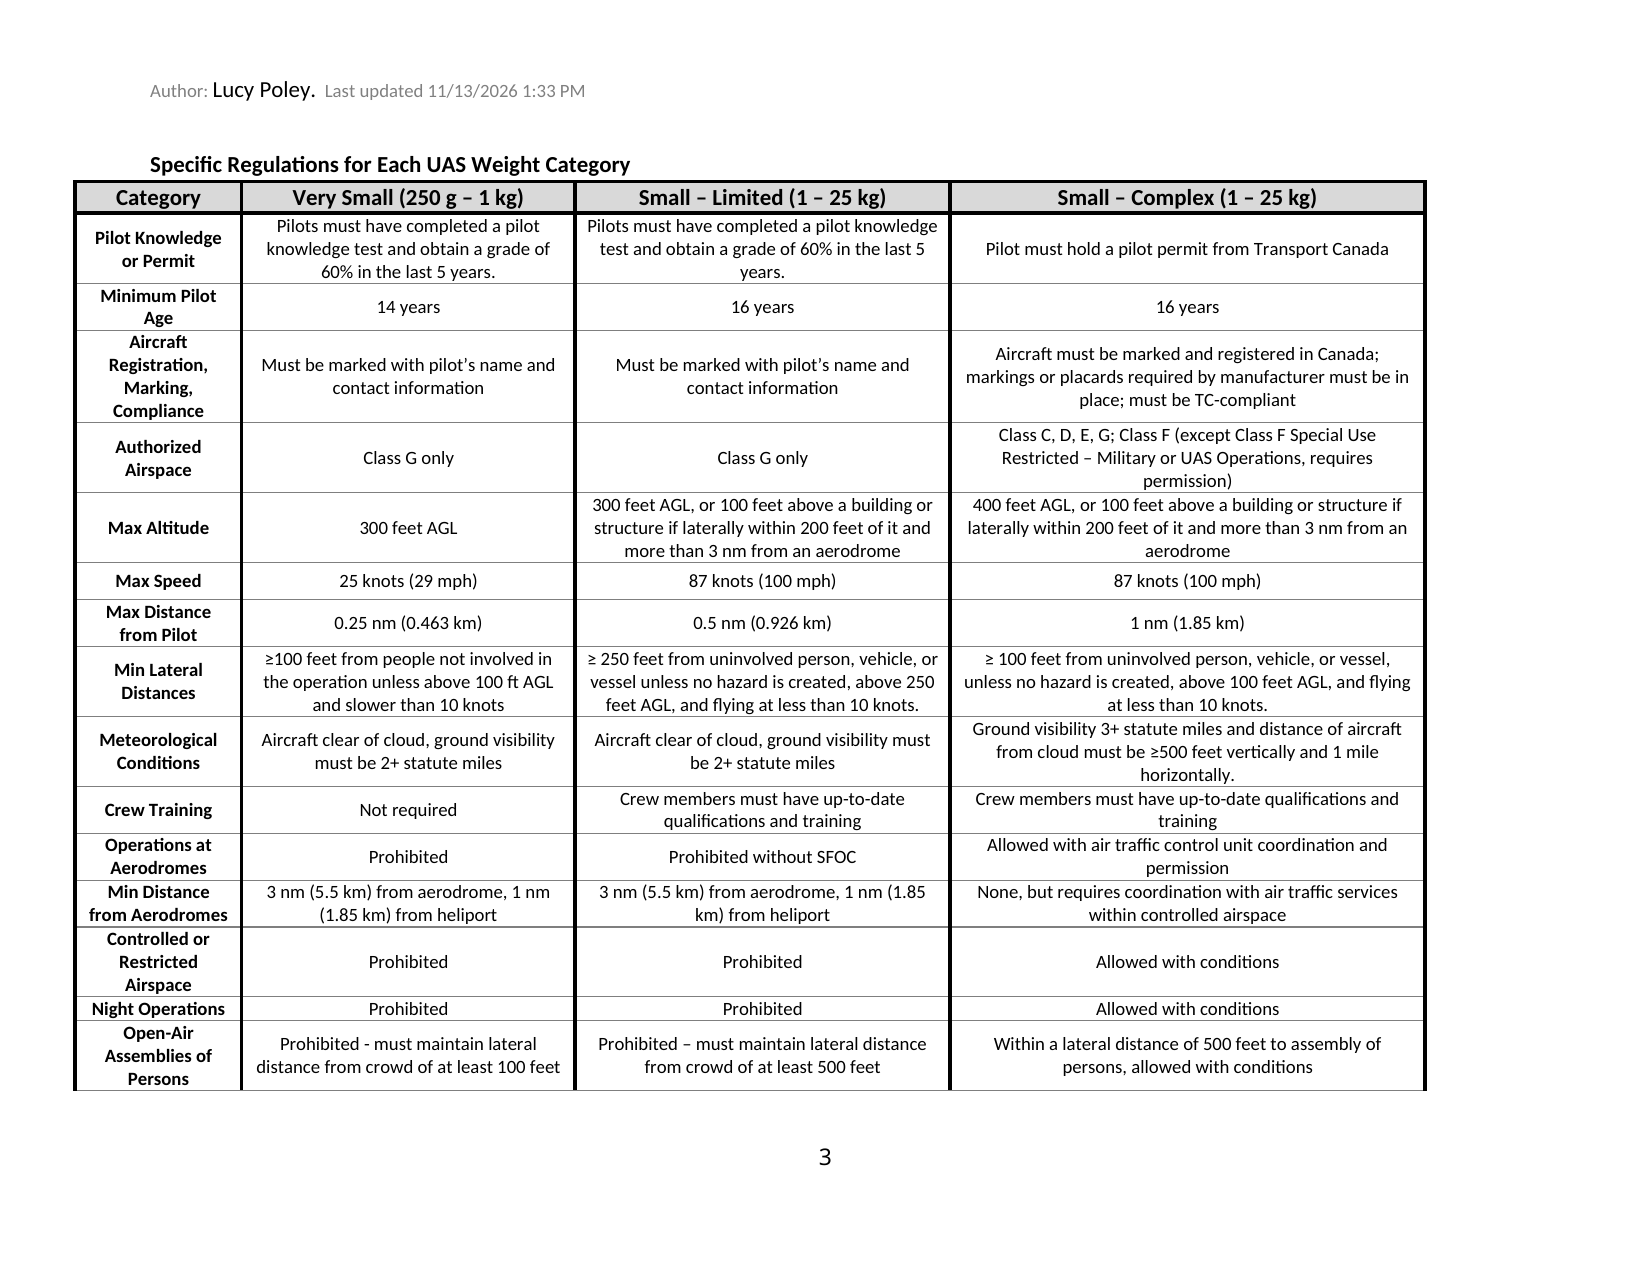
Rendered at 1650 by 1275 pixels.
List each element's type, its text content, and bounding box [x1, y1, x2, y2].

table_cell Minimum Pilot Age [77, 284, 240, 329]
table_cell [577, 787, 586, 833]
table_cell Prohibited – must maintain lateral distance from crowd of at least 500 feet [577, 1021, 948, 1090]
table_cell Class G only [243, 423, 573, 492]
table_cell 0.25 nm (0.463 km) [243, 600, 573, 646]
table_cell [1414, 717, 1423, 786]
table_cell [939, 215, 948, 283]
table_cell Min Lateral Distances [77, 647, 240, 716]
table_cell Pilots must have completed a pilot knowledge test and obtain a grade of 60% in the last 5 years. [243, 215, 573, 283]
table_cell Authorized Airspace [77, 423, 240, 492]
table_cell None, but requires coordination with air traffic services within controlled airspace [952, 881, 1423, 926]
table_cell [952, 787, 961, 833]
table_cell Open-Air Assemblies of Persons [77, 1021, 240, 1090]
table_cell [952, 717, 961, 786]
table_cell Max Distance from Pilot [77, 600, 240, 646]
table_cell Aircraft clear of cloud, ground visibility must be 2+ statute miles [243, 717, 573, 786]
table_cell Prohibited [243, 834, 573, 879]
table_cell ≥100 feet from people not involved in the operation unless above 100 ft AGL and slower than 10 knots [243, 647, 573, 716]
table_cell Class G only [577, 423, 948, 492]
table_cell Operations at Aerodromes [77, 834, 240, 879]
table_cell 0.5 nm (0.926 km) [577, 600, 948, 646]
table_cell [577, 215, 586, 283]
table_cell Prohibited [577, 928, 948, 996]
table_cell 25 knots (29 mph) [243, 563, 573, 599]
table_header Category [77, 183, 240, 211]
table_cell Allowed with conditions [952, 928, 1423, 996]
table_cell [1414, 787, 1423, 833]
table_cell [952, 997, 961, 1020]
table_cell Night Operations [77, 997, 240, 1020]
table_cell Allowed with air traffic control unit coordination and permission [952, 834, 1423, 879]
table_cell 1 nm (1.85 km) [952, 600, 1423, 646]
table_cell ≥ 250 feet from uninvolved person, vehicle, or vessel unless no hazard is created, above 250 feet AGL, and flying at less than 10 knots. [577, 647, 948, 716]
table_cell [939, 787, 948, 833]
table_cell Max Altitude [77, 493, 240, 562]
table_cell 3 nm (5.5 km) from aerodrome, 1 nm (1.85 km) from heliport [577, 881, 948, 926]
table_cell Prohibited [243, 997, 573, 1020]
table_cell Must be marked with pilot’s name and contact information [577, 331, 948, 422]
table_cell Max Speed [77, 563, 240, 599]
table_cell Aircraft must be marked and registered in Canada; markings or placards required by manufacturer must be in place; must be TC-compliant [952, 331, 1423, 422]
table_header Small – Limited (1 – 25 kg) [577, 183, 948, 211]
table_cell Controlled or Restricted Airspace [77, 928, 240, 996]
table_cell Within a lateral distance of 500 feet to assembly of persons, allowed with conditions [952, 1021, 1423, 1090]
table_cell 16 years [952, 284, 1423, 329]
table_cell 87 knots (100 mph) [952, 563, 1423, 599]
table_cell Must be marked with pilot’s name and contact information [243, 331, 573, 422]
table_cell ≥ 100 feet from uninvolved person, vehicle, or vessel, unless no hazard is created, above 100 feet AGL, and flying at less than 10 knots. [952, 647, 1423, 716]
table_cell Not required [243, 787, 573, 833]
table_cell Crew Training [77, 787, 240, 833]
table_header Small – Complex (1 – 25 kg) [952, 183, 1423, 211]
table_cell Prohibited [243, 928, 573, 996]
table_cell Aircraft Registration, Marking, Compliance [77, 331, 240, 422]
table_header Very Small (250 g – 1 kg) [243, 183, 573, 211]
table_cell Aircraft clear of cloud, ground visibility must be 2+ statute miles [577, 717, 948, 786]
table_cell 300 feet AGL, or 100 feet above a building or structure if laterally within 200 feet of it and more than 3 nm from an aerodrome [577, 493, 948, 562]
text Specific Regulations for Each UAS Weight Category [150, 150, 1500, 178]
table_cell 16 years [577, 284, 948, 329]
table_cell 300 feet AGL [243, 493, 573, 562]
table_cell 3 nm (5.5 km) from aerodrome, 1 nm (1.85 km) from heliport [243, 881, 573, 926]
table_cell Pilot must hold a pilot permit from Transport Canada [952, 215, 1423, 283]
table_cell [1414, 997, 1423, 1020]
table_cell Meteorological Conditions [77, 717, 240, 786]
table_cell Class C, D, E, G; Class F (except Class F Special Use Restricted – Military or UAS Operations, requires permission) [952, 423, 1423, 492]
table_cell Min Distance from Aerodromes [77, 881, 240, 926]
table_cell Prohibited [577, 997, 948, 1020]
table_cell 87 knots (100 mph) [577, 563, 948, 599]
table_cell 14 years [243, 284, 573, 329]
table_cell Prohibited - must maintain lateral distance from crowd of at least 100 feet [243, 1021, 573, 1090]
table_cell 400 feet AGL, or 100 feet above a building or structure if laterally within 200 feet of it and more than 3 nm from an aerodrome [952, 493, 1423, 562]
table_cell Prohibited without SFOC [577, 834, 948, 879]
table_cell Pilot Knowledge or Permit [77, 215, 240, 283]
